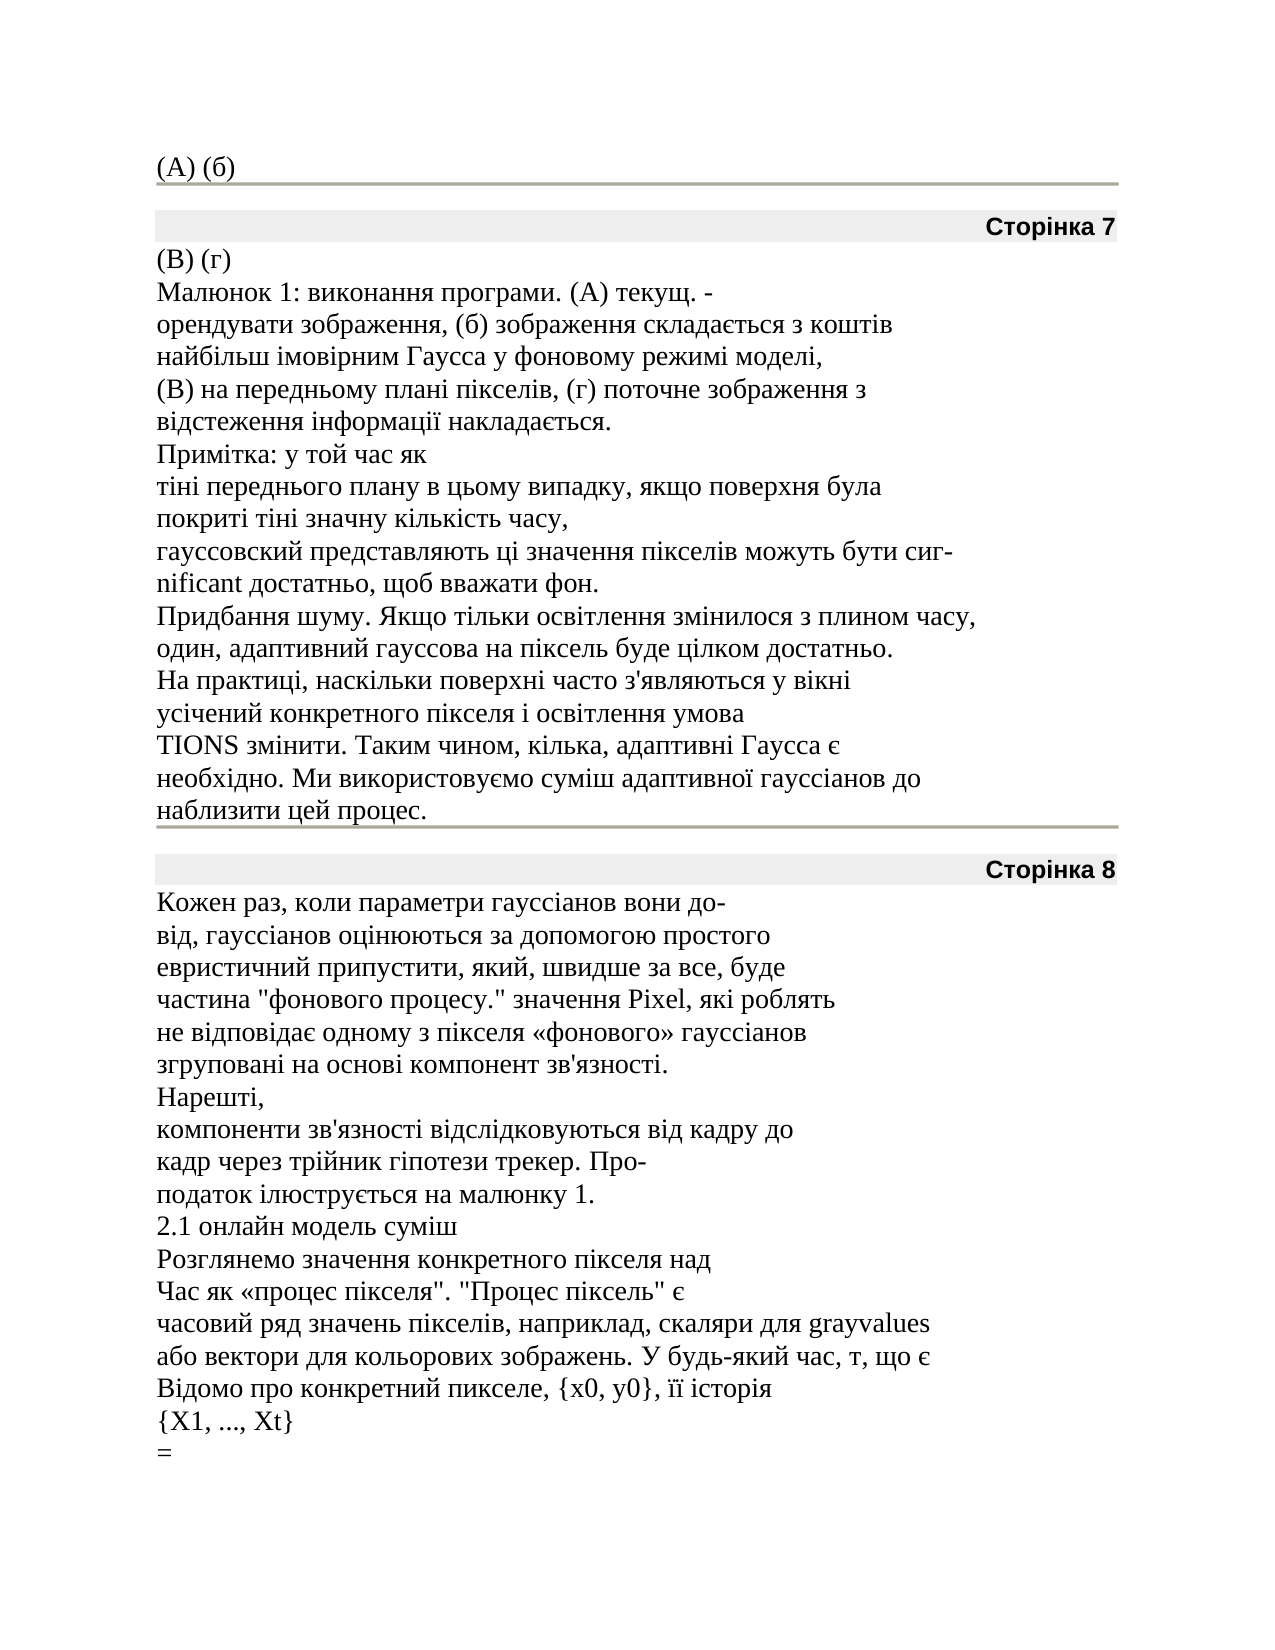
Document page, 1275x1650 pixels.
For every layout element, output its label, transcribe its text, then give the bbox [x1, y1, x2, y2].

text Малюнок 1: виконання програми. (А) текущ. - [156, 275, 1118, 307]
text TIONS змінити. Таким чином, кілька, адаптивні Гаусса є [156, 728, 1118, 761]
text від, гауссіанов оцінюються за допомогою простого [156, 918, 1118, 950]
text найбільш імовірним Гаусса у фоновому режимі моделі, [156, 339, 1118, 372]
text (В) на передньому плані пікселів, (г) поточне зображення з [156, 372, 1118, 404]
text = [156, 1436, 1118, 1468]
text Примітка: у той час як [156, 437, 1118, 469]
text (А) (б) [156, 150, 1118, 182]
text не відповідає одному з пікселя «фонового» гауссіанов [156, 1015, 1118, 1047]
text Нарешті, [156, 1080, 1118, 1112]
text nificant достатньо, щоб вважати фон. [156, 566, 1118, 599]
text Час як «процес пікселя". "Процес піксель" є [156, 1274, 1118, 1306]
text частина "фонового процесу." значення Pixel, які роблять [156, 982, 1118, 1015]
text гауссовский представляють ці значення пікселів можуть бути сиг- [156, 534, 1118, 566]
table_header Сторінка 7 [155, 210, 1117, 242]
text орендувати зображення, (б) зображення складається з коштів [156, 307, 1118, 339]
text тіні переднього плану в цьому випадку, якщо поверхня була [156, 469, 1118, 501]
text один, адаптивний гауссова на піксель буде цілком достатньо. [156, 631, 1118, 663]
text (В) (г) [156, 242, 1118, 275]
text податок ілюструється на малюнку 1. [156, 1177, 1118, 1209]
text На практиці, наскільки поверхні часто з'являються у вікні [156, 663, 1118, 696]
table_header Сторінка 8 [155, 854, 1117, 885]
text згруповані на основі компонент зв'язності. [156, 1047, 1118, 1080]
text евристичний припустити, який, швидше за все, буде [156, 950, 1118, 982]
text кадр через трійник гіпотези трекер. Про- [156, 1144, 1118, 1177]
text Придбання шуму. Якщо тільки освітлення змінилося з плином часу, [156, 599, 1118, 631]
text або вектори для кольорових зображень. У будь-який час, т, що є [156, 1339, 1118, 1371]
text Кожен раз, коли параметри гауссіанов вони до- [156, 885, 1118, 918]
text Відомо про конкретний пикселе, {x0, y0}, її історія [156, 1371, 1118, 1404]
text компоненти зв'язності відслідковуються від кадру до [156, 1112, 1118, 1144]
text покриті тіні значну кількість часу, [156, 501, 1118, 534]
text Розглянемо значення конкретного пікселя над [156, 1242, 1118, 1274]
text часовий ряд значень пікселів, наприклад, скаляри для grayvalues [156, 1306, 1118, 1339]
text відстеження інформації накладається. [156, 404, 1118, 437]
text 2.1 онлайн модель суміш [156, 1209, 1118, 1242]
text необхідно. Ми використовуємо суміш адаптивної гауссіанов до [156, 761, 1118, 793]
text усічений конкретного пікселя і освітлення умова [156, 696, 1118, 728]
text наблизити цей процес. [156, 793, 1118, 825]
text {X1, ..., Xt} [156, 1404, 1118, 1436]
